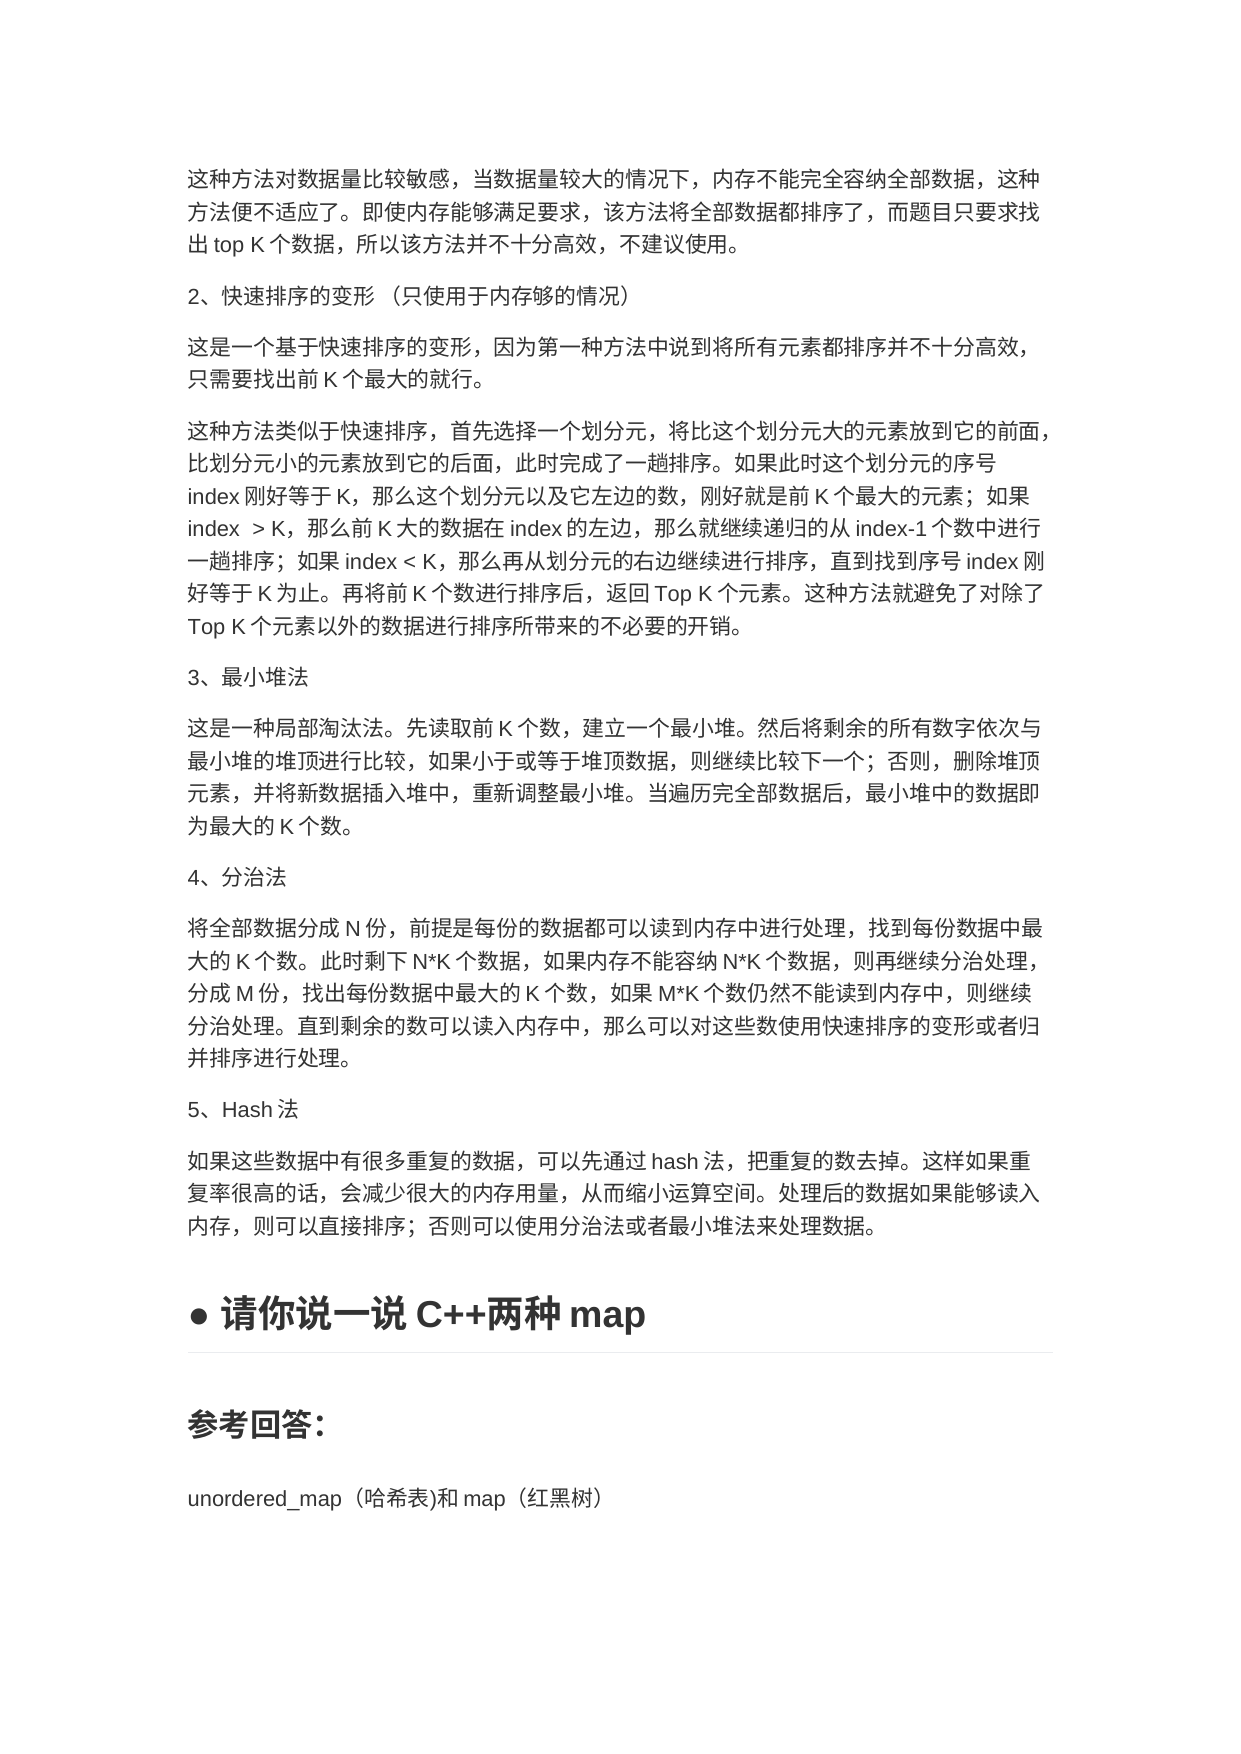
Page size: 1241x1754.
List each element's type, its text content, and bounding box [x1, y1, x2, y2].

text 这是一种局部淘汰法。先读取前K个数，建立一个最小堆。然后将剩余的所有数字依次与最小堆的堆顶进行比较，如果小于或等于堆顶数据，则继续比较下一个；否则，删除堆顶元素，并将新数据插入堆中，重新调整最小堆。当遍历完全部数据后，最小堆中的数据即为最大的K个数。 [187, 711, 1053, 841]
text ● 请你说一说C++两种map [187, 1278, 1053, 1353]
text 将全部数据分成N份，前提是每份的数据都可以读到内存中进行处理，找到每份数据中最大的K个数。此时剩下N*K个数据，如果内存不能容纳N*K个数据，则再继续分治处理，分成M份，找出每份数据中最大的K个数，如果M*K个数仍然不能读到内存中，则继续分治处理。直到剩余的数可以读入内存中，那么可以对这些数使用快速排序的变形或者归并排序进行处理。 [187, 911, 1053, 1073]
text 5、Hash法 [187, 1092, 1053, 1124]
text 4、分治法 [187, 859, 1053, 892]
text 如果这些数据中有很多重复的数据，可以先通过hash法，把重复的数去掉。这样如果重复率很高的话，会减少很大的内存用量，从而缩小运算空间。处理后的数据如果能够读入内存，则可以直接排序；否则可以使用分治法或者最小堆法来处理数据。 [187, 1143, 1053, 1241]
text 这种方法对数据量比较敏感，当数据量较大的情况下，内存不能完全容纳全部数据，这种方法便不适应了。即使内存能够满足要求，该方法将全部数据都排序了，而题目只要求找出top K个数据，所以该方法并不十分高效，不建议使用。 [187, 162, 1053, 259]
text 这是一个基于快速排序的变形，因为第一种方法中说到将所有元素都排序并不十分高效，只需要找出前K个最大的就行。 [187, 329, 1053, 394]
text unordered_map（哈希表)和map（红黑树） [187, 1481, 1053, 1513]
text 这种方法类似于快速排序，首先选择一个划分元，将比这个划分元大的元素放到它的前面，比划分元小的元素放到它的后面，此时完成了一趟排序。如果此时这个划分元的序号index刚好等于K，那么这个划分元以及它左边的数，刚好就是前K个最大的元素；如果index > K，那么前K大的数据在index的左边，那么就继续递归的从index-1个数中进行一趟排序；如果index < K，那么再从划分元的右边继续进行排序，直到找到序号index刚好等于K为止。再将前K个数进行排序后，返回Top K个元素。这种方法就避免了对除了Top K个元素以外的数据进行排序所带来的不必要的开销。 [187, 413, 1053, 641]
text 参考回答： [187, 1391, 1053, 1456]
text 3、最小堆法 [187, 659, 1053, 692]
text 2、快速排序的变形 （只使用于内存够的情况） [187, 278, 1053, 311]
